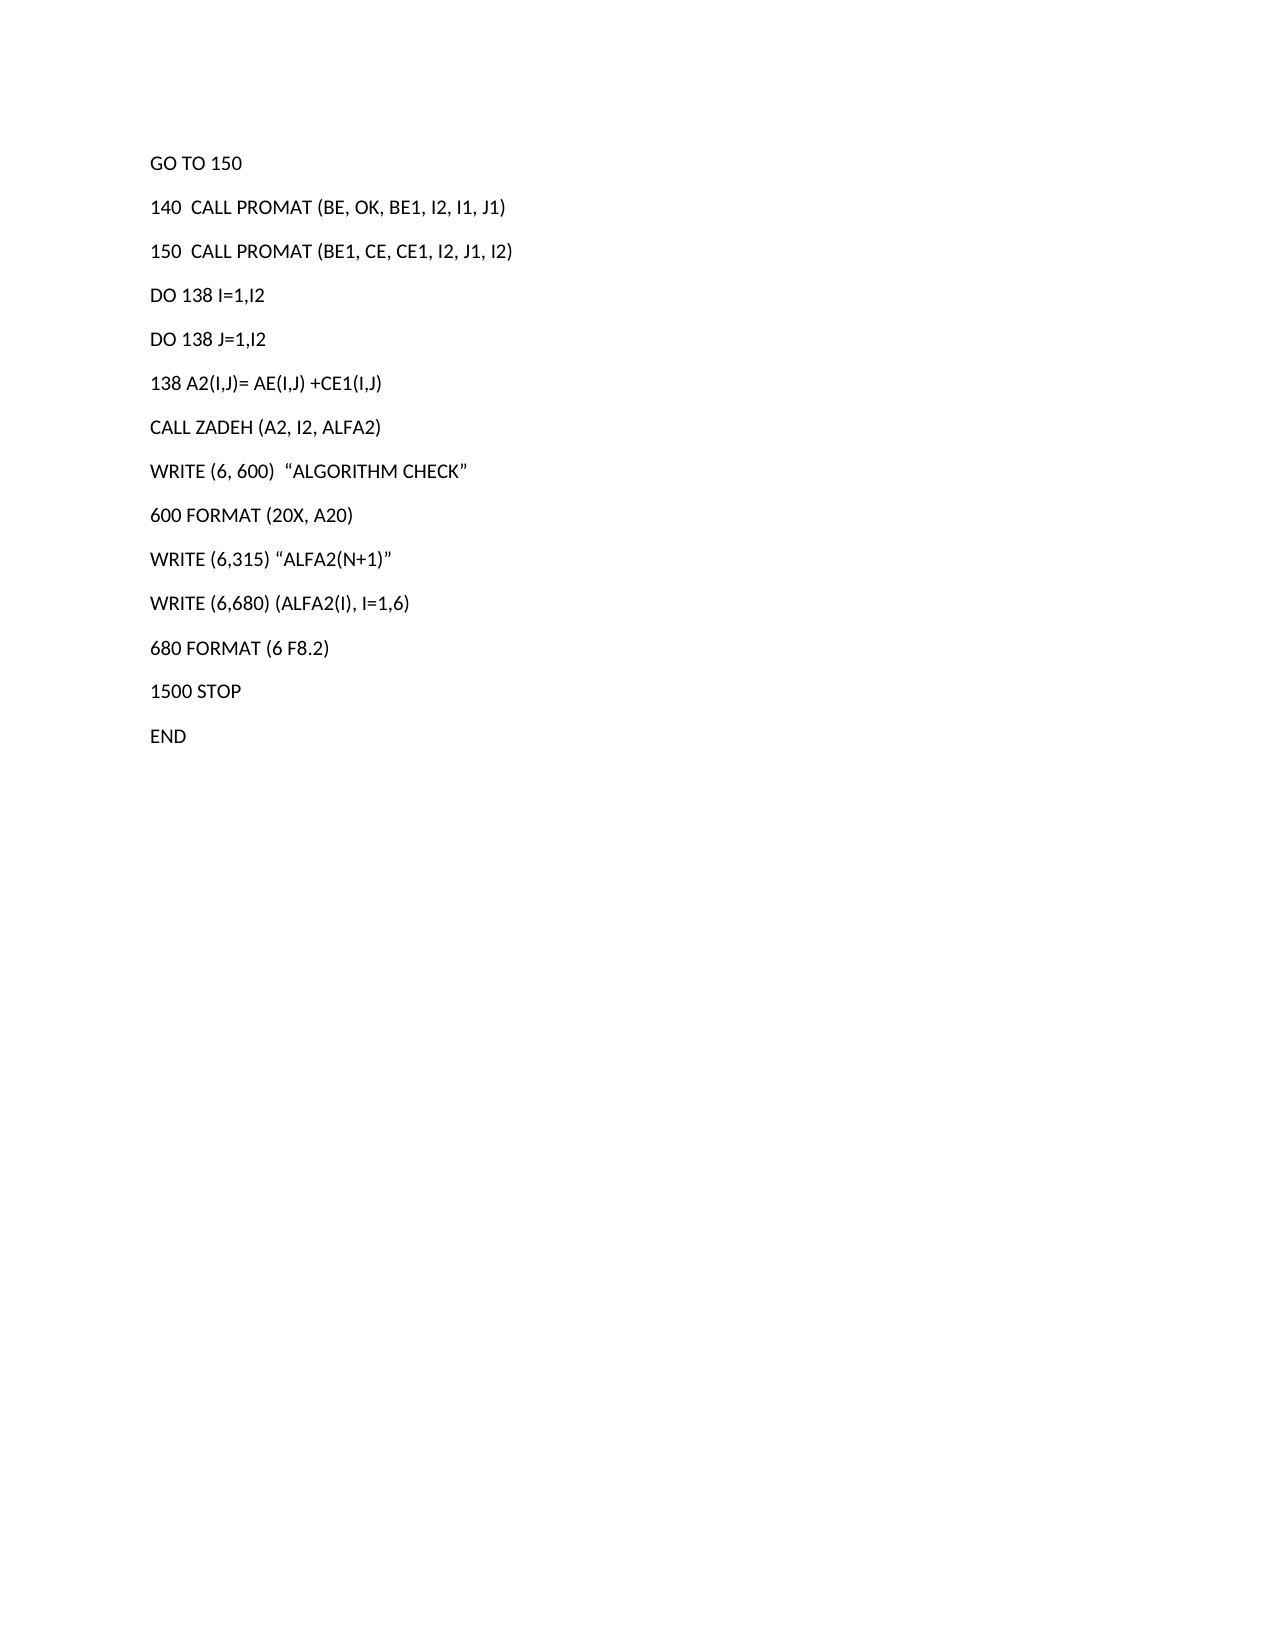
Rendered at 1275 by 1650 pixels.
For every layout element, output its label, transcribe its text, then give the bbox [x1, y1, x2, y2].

text END [150, 723, 1125, 748]
text 680 FORMAT (6 F8.2) [150, 635, 1125, 660]
text GO TO 150 [150, 150, 1125, 175]
text 600 FORMAT (20X, A20) [150, 502, 1125, 528]
text 1500 STOP [150, 679, 1125, 704]
text CALL ZADEH (A2, I2, ALFA2) [150, 414, 1125, 440]
text DO 138 I=1,I2 [150, 282, 1125, 308]
text WRITE (6,315) “ALFA2(N+1)” [150, 547, 1125, 572]
text WRITE (6, 600) “ALGORITHM CHECK” [150, 458, 1125, 484]
text WRITE (6,680) (ALFA2(I), I=1,6) [150, 591, 1125, 616]
text 150 CALL PROMAT (BE1, CE, CE1, I2, J1, I2) [150, 238, 1125, 263]
text 138 A2(I,J)= AE(I,J) +CE1(I,J) [150, 370, 1125, 396]
text 140 CALL PROMAT (BE, OK, BE1, I2, I1, J1) [150, 194, 1125, 219]
text DO 138 J=1,I2 [150, 326, 1125, 352]
